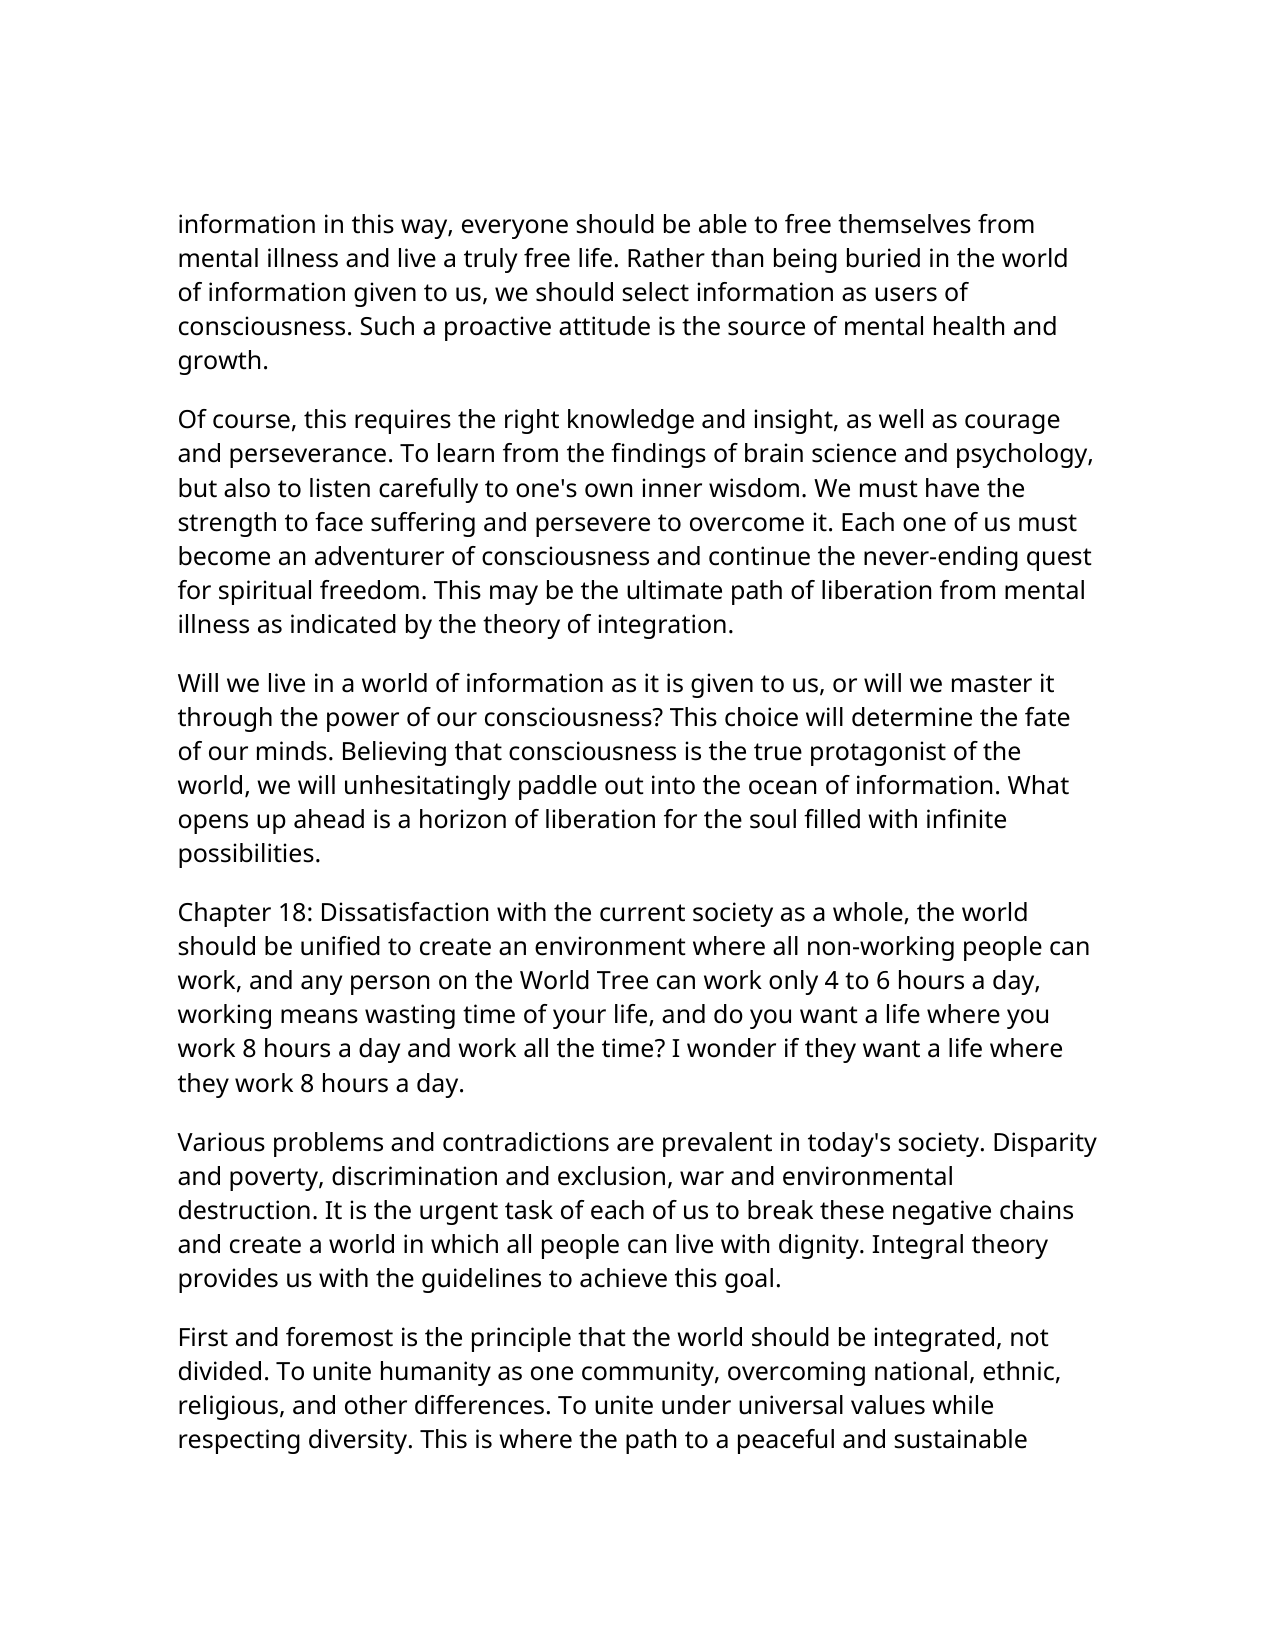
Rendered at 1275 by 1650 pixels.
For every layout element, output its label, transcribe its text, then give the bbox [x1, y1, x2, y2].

text Of course, this requires the right knowledge and insight, as well as courage and perseverance. To learn from the findings of brain science and psychology, but also to listen carefully to one's own inner wisdom. We must have the strength to face suffering and persevere to overcome it. Each one of us must become an adventurer of consciousness and continue the never-ending quest for spiritual freedom. This may be the ultimate path of liberation from mental illness as indicated by the theory of integration. [177, 402, 1098, 641]
text Chapter 18: Dissatisfaction with the current society as a whole, the world should be unified to create an environment where all non-working people can work, and any person on the World Tree can work only 4 to 6 hours a day, working means wasting time of your life, and do you want a life where you work 8 hours a day and work all the time? I wonder if they want a life where they work 8 hours a day. [177, 895, 1098, 1099]
text Various problems and contradictions are prevalent in today's society. Disparity and poverty, discrimination and exclusion, war and environmental destruction. It is the urgent task of each of us to break these negative chains and create a world in which all people can live with dignity. Integral theory provides us with the guidelines to achieve this goal. [177, 1124, 1098, 1294]
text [177, 1319, 1098, 1456]
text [177, 207, 1098, 377]
text Will we live in a world of information as it is given to us, or will we master it through the power of our consciousness? This choice will determine the fate of our minds. Believing that consciousness is the true protagonist of the world, we will unhesitatingly paddle out into the ocean of information. What opens up ahead is a horizon of liberation for the soul filled with infinite possibilities. [177, 666, 1098, 870]
